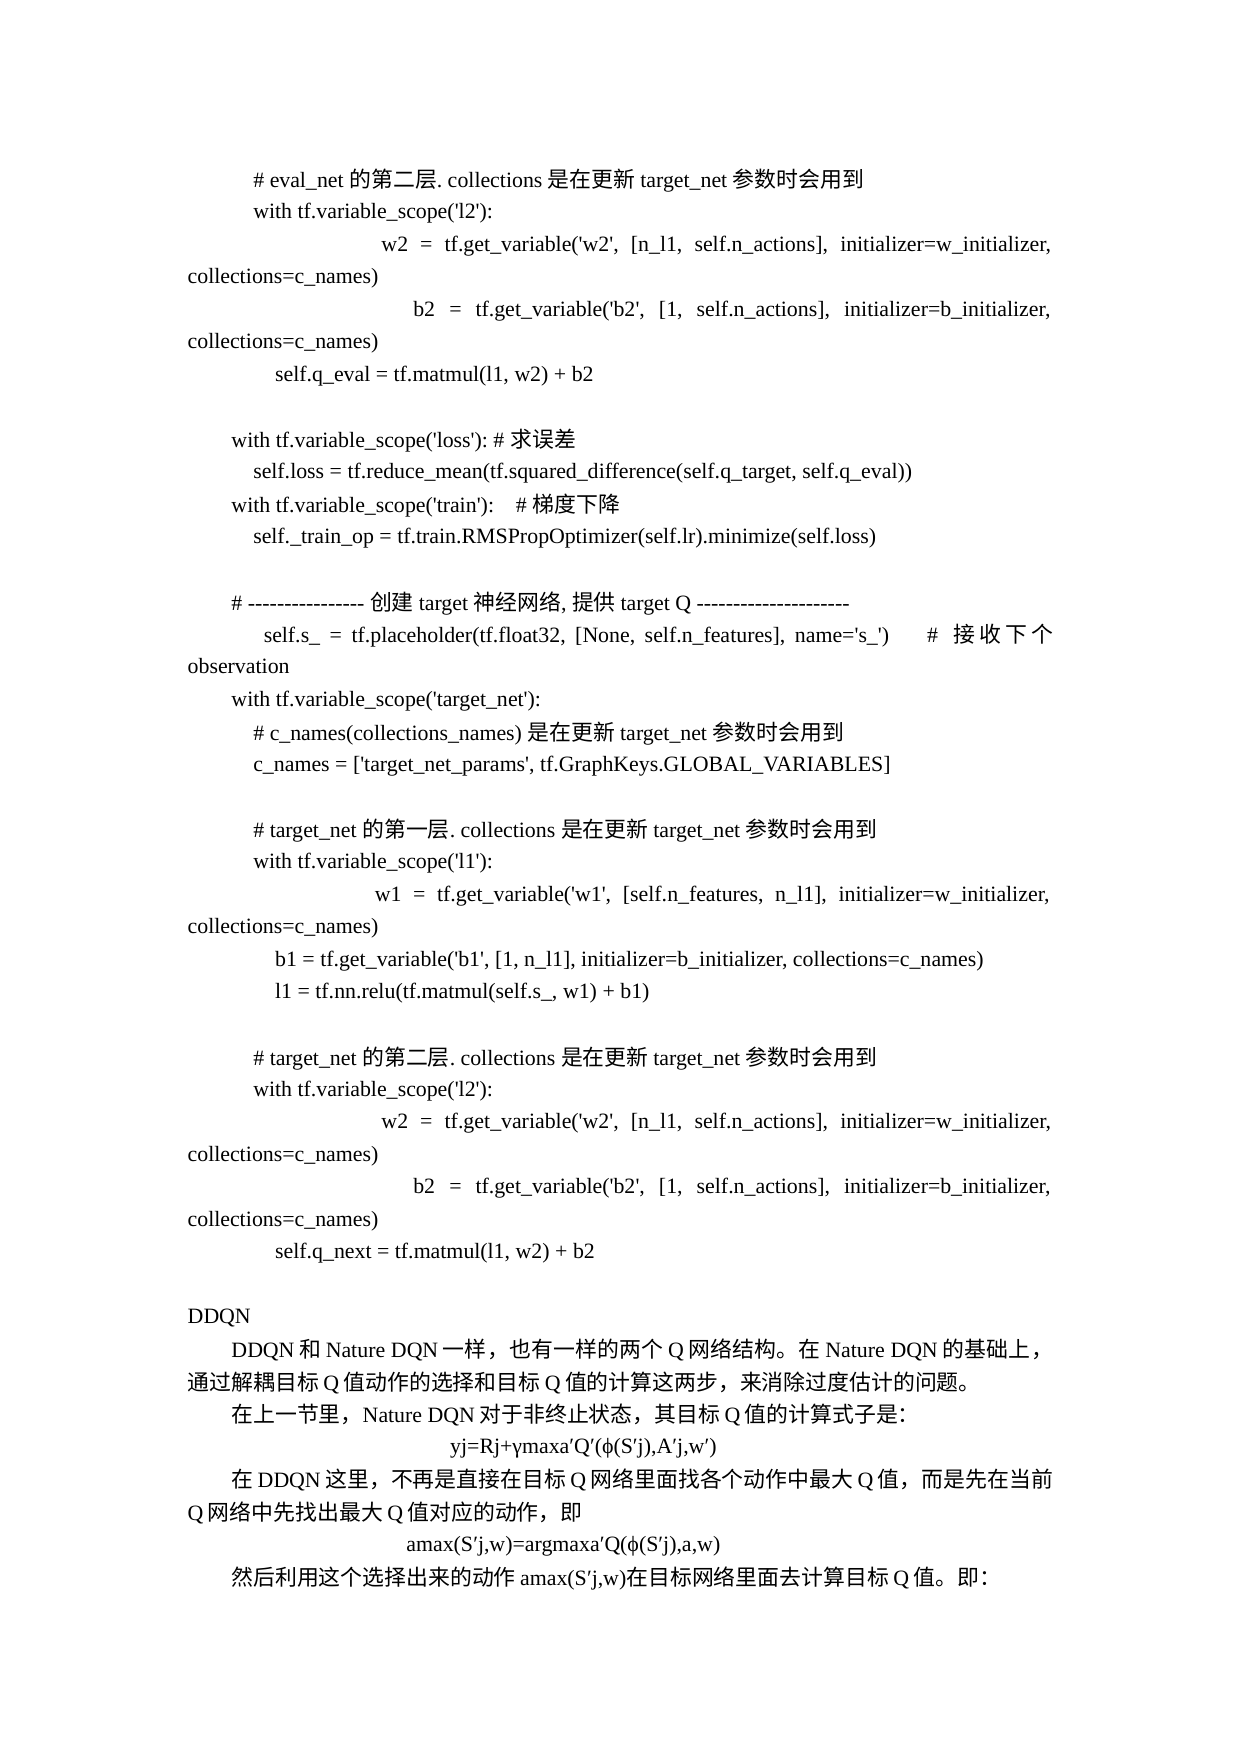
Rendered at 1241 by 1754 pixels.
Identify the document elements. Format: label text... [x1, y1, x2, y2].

text with tf.variable_scope('train'): # 梯度下降 [187, 487, 1053, 519]
text w2 = tf.get_variable('w2', [n_l1, self.n_actions], initializer=w_initializer, collections=c_names) [187, 1104, 1053, 1169]
text 在DDQN这里，不再是直接在目标Q网络里面找各个动作中最大Q值，而是先在当前Q网络中先找出最大Q值对应的动作，即 [187, 1462, 1053, 1527]
text b2 = tf.get_variable('b2', [1, self.n_actions], initializer=b_initializer, collections=c_names) [187, 292, 1053, 357]
text b1 = tf.get_variable('b1', [1, n_l1], initializer=b_initializer, collections=c_names) [187, 942, 1053, 974]
text # target_net 的第一层. collections 是在更新 target_net 参数时会用到 [187, 812, 1053, 844]
text b2 = tf.get_variable('b2', [1, self.n_actions], initializer=b_initializer, collections=c_names) [187, 1169, 1053, 1234]
text DDQN和Nature DQN一样，也有一样的两个Q网络结构。在Nature DQN的基础上，通过解耦目标Q值动作的选择和目标Q值的计算这两步，来消除过度估计的问题。 [187, 1332, 1053, 1397]
text # target_net 的第二层. collections 是在更新 target_net 参数时会用到 [187, 1039, 1053, 1072]
text with tf.variable_scope('loss'): # 求误差 [187, 422, 1053, 454]
text 在上一节里，Nature DQN对于非终止状态，其目标Q值的计算式子是： [187, 1397, 1053, 1429]
text with tf.variable_scope('target_net'): [187, 682, 1053, 714]
text 然后利用这个选择出来的动作amax(S′j,w)在目标网络里面去计算目标Q值。即： [187, 1559, 1053, 1592]
text # ---------------- 创建 target 神经网络, 提供 target Q --------------------- [187, 584, 1053, 617]
text with tf.variable_scope('l1'): [187, 844, 1053, 877]
text l1 = tf.nn.relu(tf.matmul(self.s_, w1) + b1) [187, 974, 1053, 1007]
text w2 = tf.get_variable('w2', [n_l1, self.n_actions], initializer=w_initializer, collections=c_names) [187, 227, 1053, 292]
text # eval_net 的第二层. collections 是在更新 target_net 参数时会用到 [187, 162, 1053, 194]
text with tf.variable_scope('l2'): [187, 1072, 1053, 1104]
text self.loss = tf.reduce_mean(tf.squared_difference(self.q_target, self.q_eval)) [187, 454, 1053, 487]
text w1 = tf.get_variable('w1', [self.n_features, n_l1], initializer=w_initializer, collections=c_names) [187, 877, 1053, 942]
text # c_names(collections_names) 是在更新 target_net 参数时会用到 [187, 714, 1053, 747]
text self._train_op = tf.train.RMSPropOptimizer(self.lr).minimize(self.loss) [187, 519, 1053, 552]
text self.q_eval = tf.matmul(l1, w2) + b2 [187, 357, 1053, 389]
text amax(S′j,w)=argmaxa′Q(ϕ(S′j),a,w) [362, 1527, 1053, 1559]
text self.s_ = tf.placeholder(tf.float32, [None, self.n_features], name='s_') # 接收下个 observation [187, 617, 1053, 682]
text DDQN [187, 1299, 1053, 1332]
text c_names = ['target_net_params', tf.GraphKeys.GLOBAL_VARIABLES] [187, 747, 1053, 779]
text yj=Rj+γmaxa′Q′(ϕ(S′j),A′j,w′) [406, 1429, 1053, 1462]
text with tf.variable_scope('l2'): [187, 194, 1053, 227]
text self.q_next = tf.matmul(l1, w2) + b2 [187, 1234, 1053, 1267]
